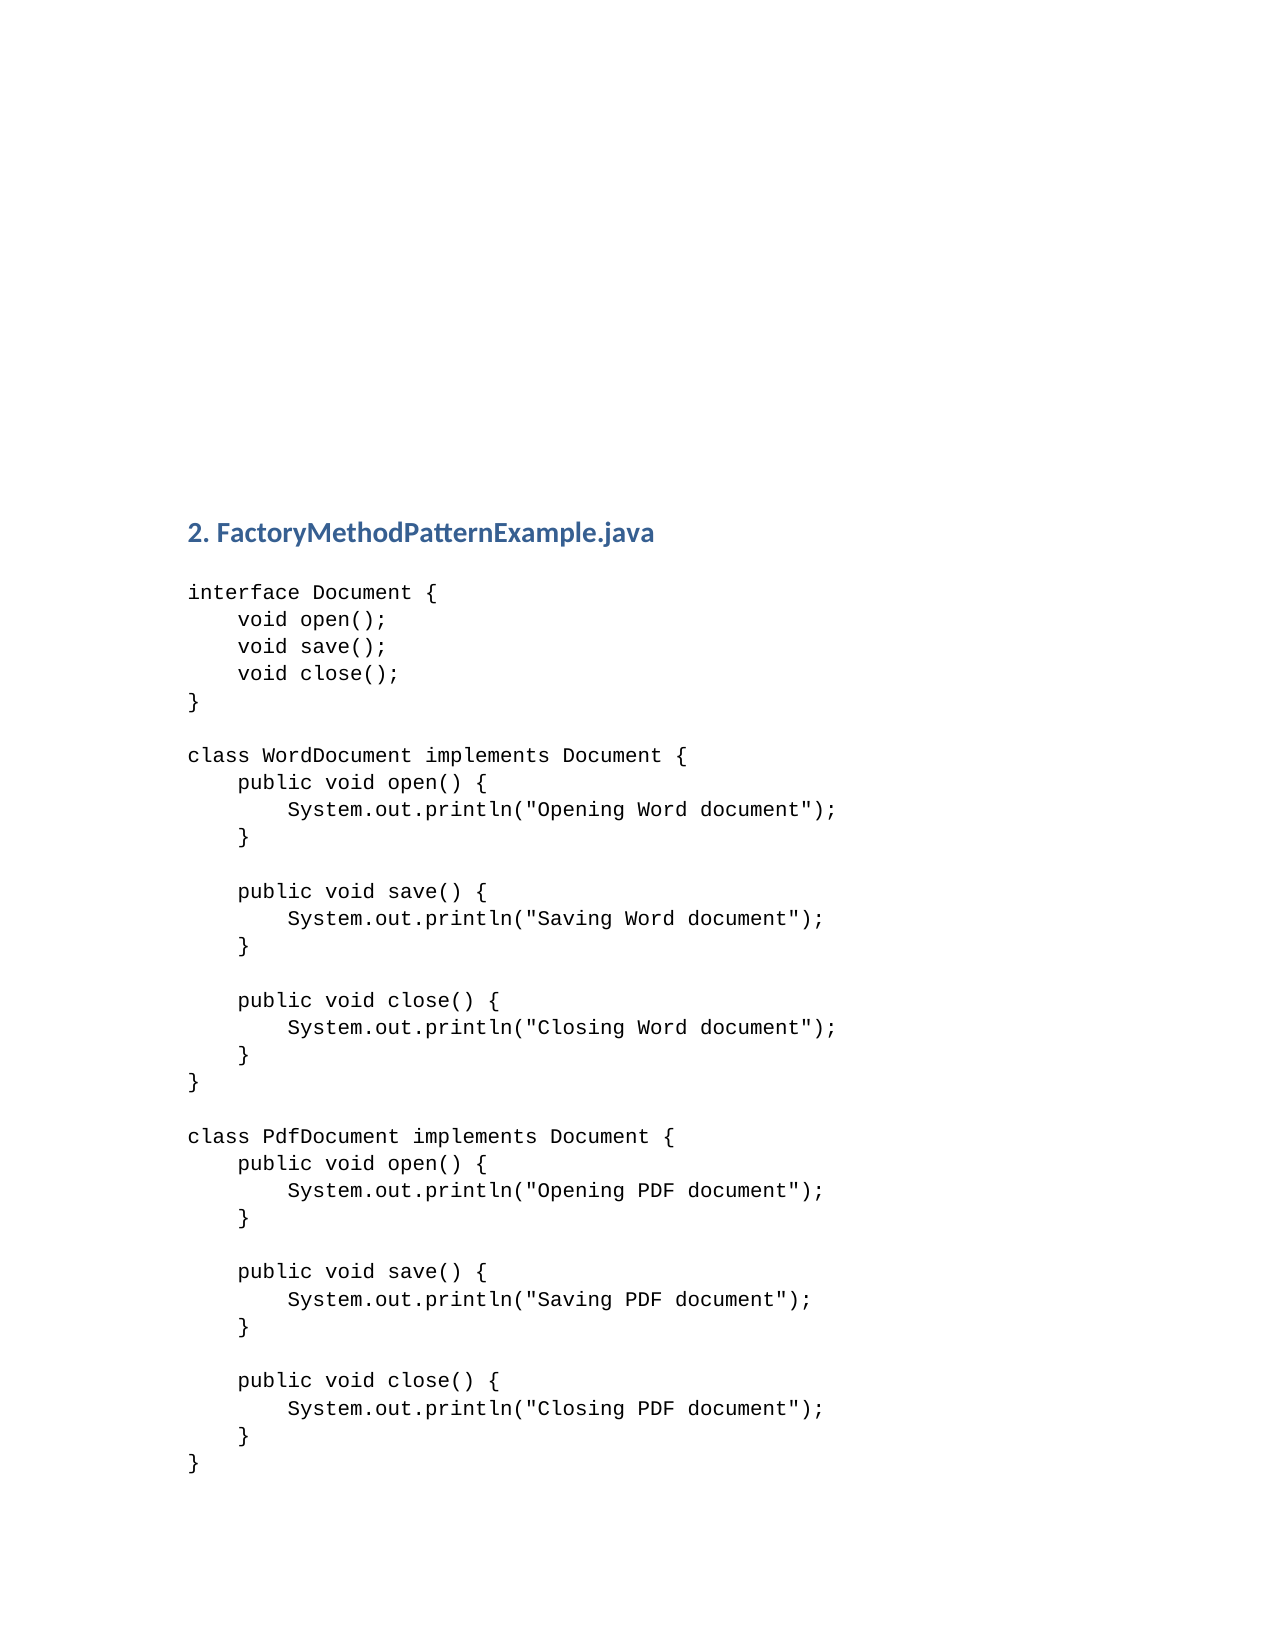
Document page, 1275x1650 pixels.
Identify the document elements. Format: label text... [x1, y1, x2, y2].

subtitle 2. FactoryMethodPatternExample.java [187, 514, 1087, 549]
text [187, 555, 1087, 1476]
